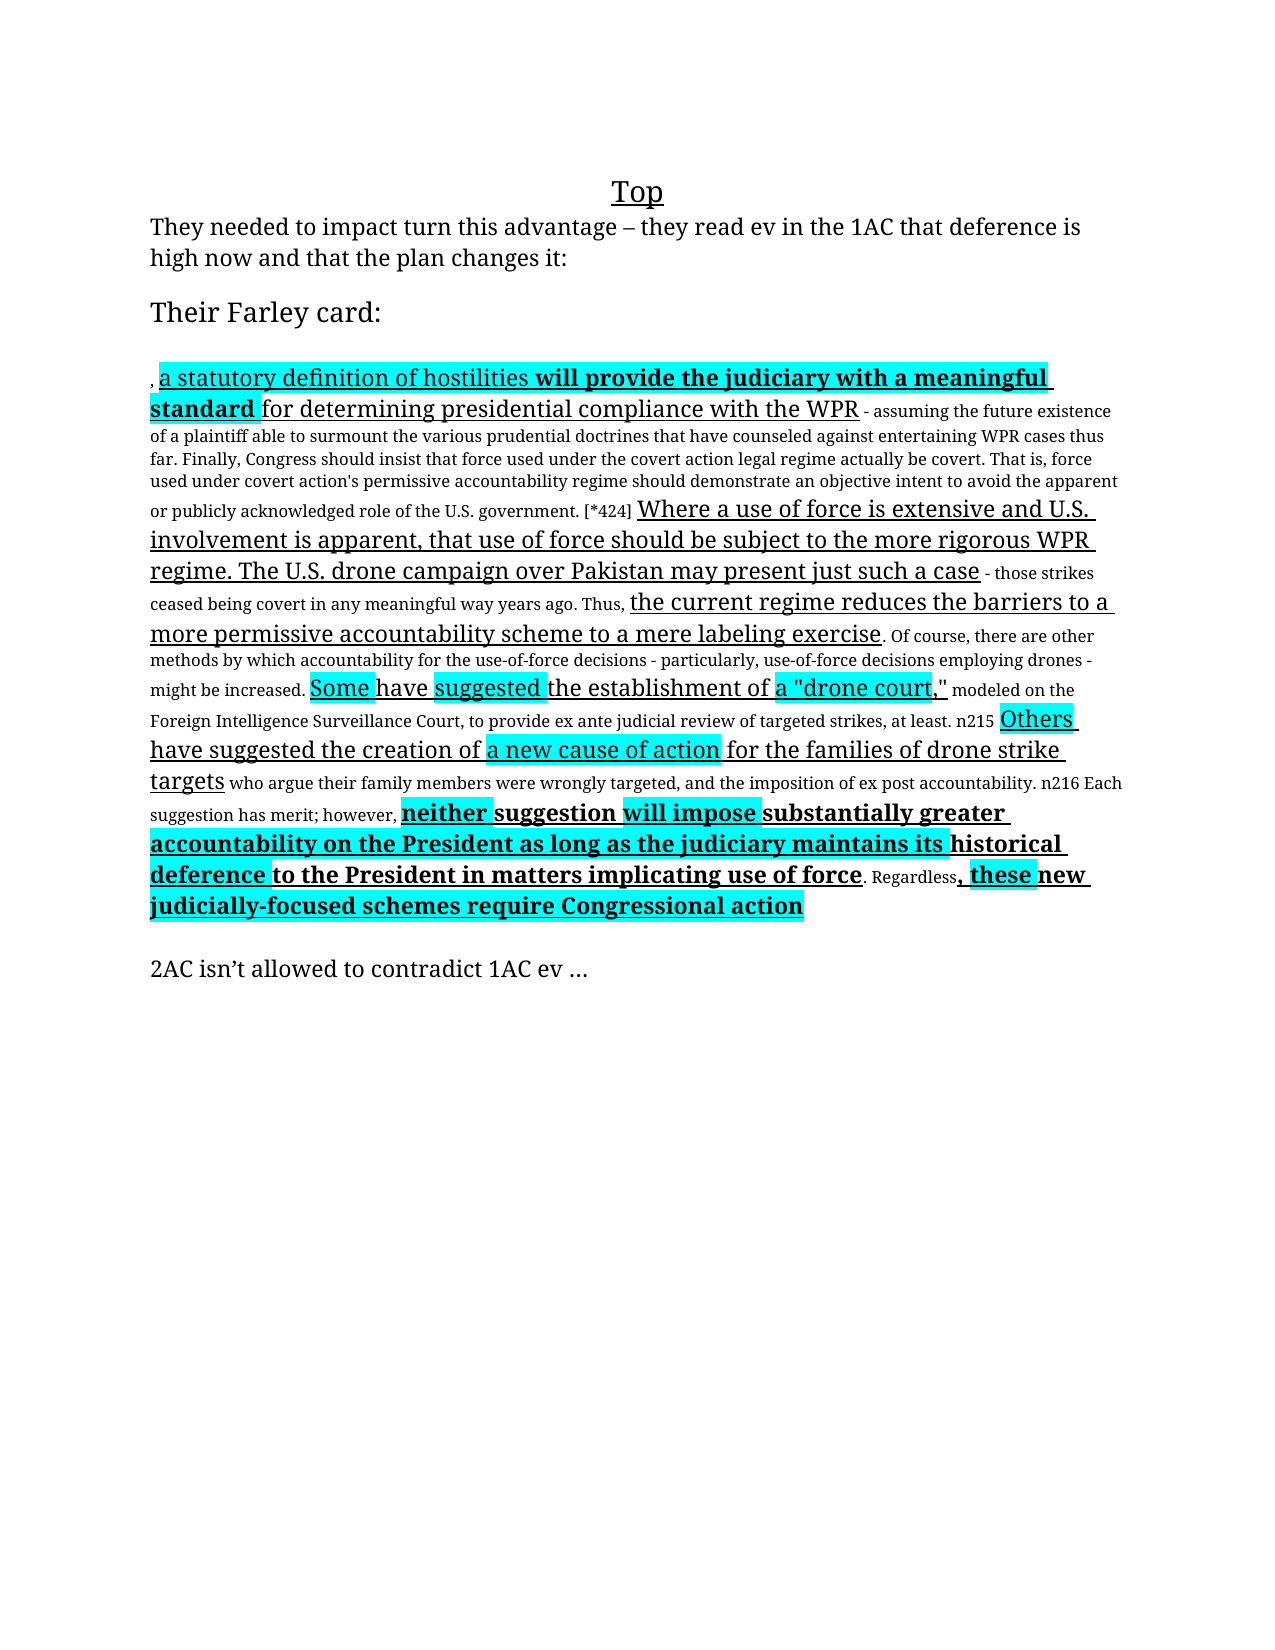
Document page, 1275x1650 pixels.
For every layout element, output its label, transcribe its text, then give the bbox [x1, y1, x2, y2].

text , a statutory definition of hostilities will provide the judiciary with a meaningful standard for determining presidential compliance with the WPR - assuming the future existence of a plaintiff able to surmount the various prudential doctrines that have counseled against entertaining WPR cases thus far. Finally, Congress should insist that force used under the covert action legal regime actually be covert. That is, force used under covert action's permissive accountability regime should demonstrate an objective intent to avoid the apparent or publicly acknowledged role of the U.S. government. [*424] Where a use of force is extensive and U.S. involvement is apparent, that use of force should be subject to the more rigorous WPR regime. The U.S. drone campaign over Pakistan may present just such a case - those strikes ceased being covert in any meaningful way years ago. Thus, the current regime reduces the barriers to a more permissive accountability scheme to a mere labeling exercise. Of course, there are other methods by which accountability for the use-of-force decisions - particularly, use-of-force decisions employing drones - might be increased. Some have suggested the establishment of a "drone court," modeled on the Foreign Intelligence Surveillance Court, to provide ex ante judicial review of targeted strikes, at least. n215 Others have suggested the creation of a new cause of action for the families of drone strike targets who argue their family members were wrongly targeted, and the imposition of ex post accountability. n216 Each suggestion has merit; however, neither suggestion will impose substantially greater accountability on the President as long as the judiciary maintains its historical deference to the President in matters implicating use of force. Regardless, these new judicially-focused schemes require Congressional action [150, 362, 1125, 953]
subtitle Their Farley card: [150, 294, 1125, 331]
text 2AC isn’t allowed to contradict 1AC ev … [150, 953, 1125, 984]
subtitle Top [150, 171, 1125, 211]
text They needed to impact turn this advantage – they read ev in the 1AC that deference is high now and that the plan changes it: [150, 211, 1125, 273]
